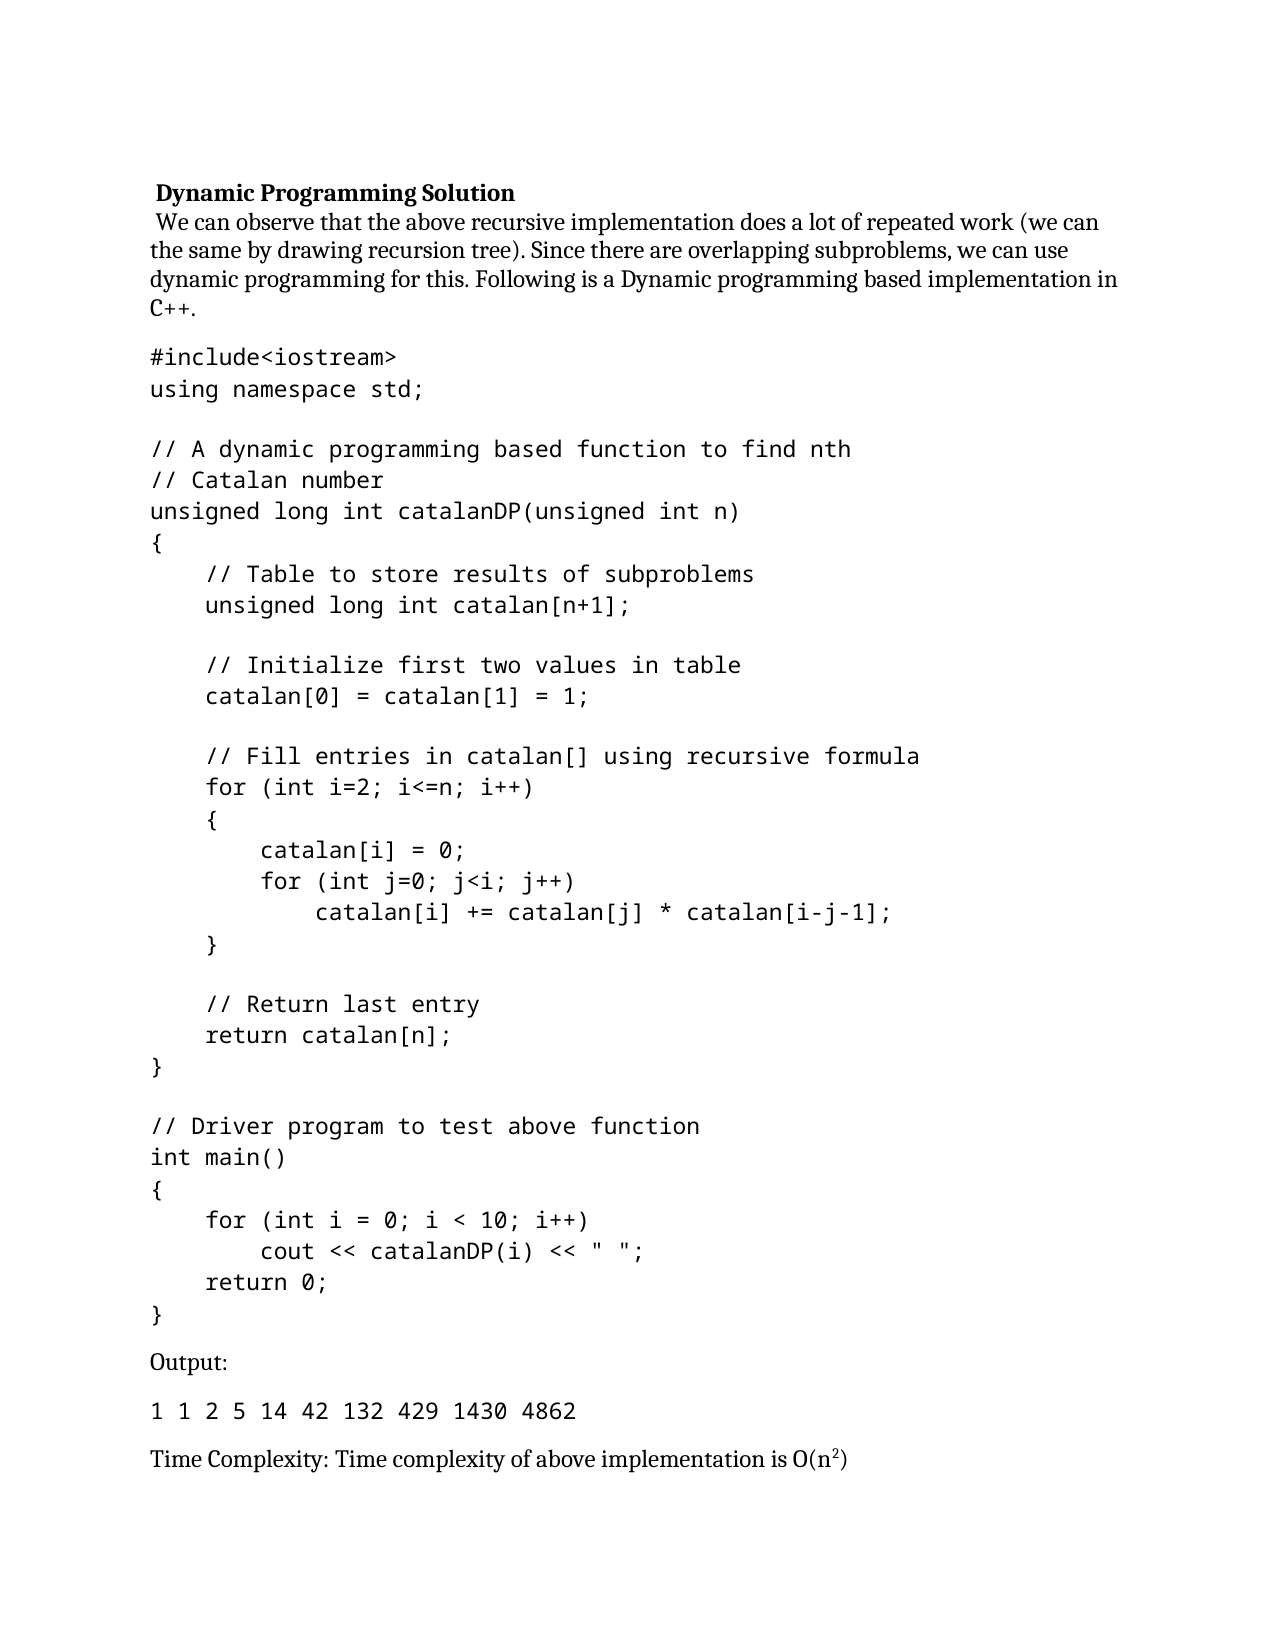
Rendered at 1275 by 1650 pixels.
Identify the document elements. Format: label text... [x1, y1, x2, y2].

text #include<iostream> using namespace std; // A dynamic programming based function to find nth // Catalan number unsigned long int catalanDP(unsigned int n) { // Table to store results of subproblems unsigned long int catalan[n+1]; // Initialize first two values in table catalan[0] = catalan[1] = 1; // Fill entries in catalan[] using recursive formula for (int i=2; i<=n; i++) { catalan[i] = 0; for (int j=0; j<i; j++) catalan[i] += catalan[j] * catalan[i-j-1]; } // Return last entry return catalan[n]; } // Driver program to test above function int main() { for (int i = 0; i < 10; i++) cout << catalanDP(i) << " "; return 0; } [150, 341, 1125, 1329]
text 1 1 2 5 14 42 132 429 1430 4862 [150, 1395, 1125, 1426]
text Output: [150, 1347, 1125, 1376]
text Dynamic Programming Solution We can observe that the above recursive implementation does a lot of repeated work (we can the same by drawing recursion tree). Since there are overlapping subproblems, we can use dynamic programming for this. Following is a Dynamic programming based implementation in C++. [150, 150, 1125, 322]
text Time Complexity: Time complexity of above implementation is O(n2) [150, 1445, 1125, 1474]
